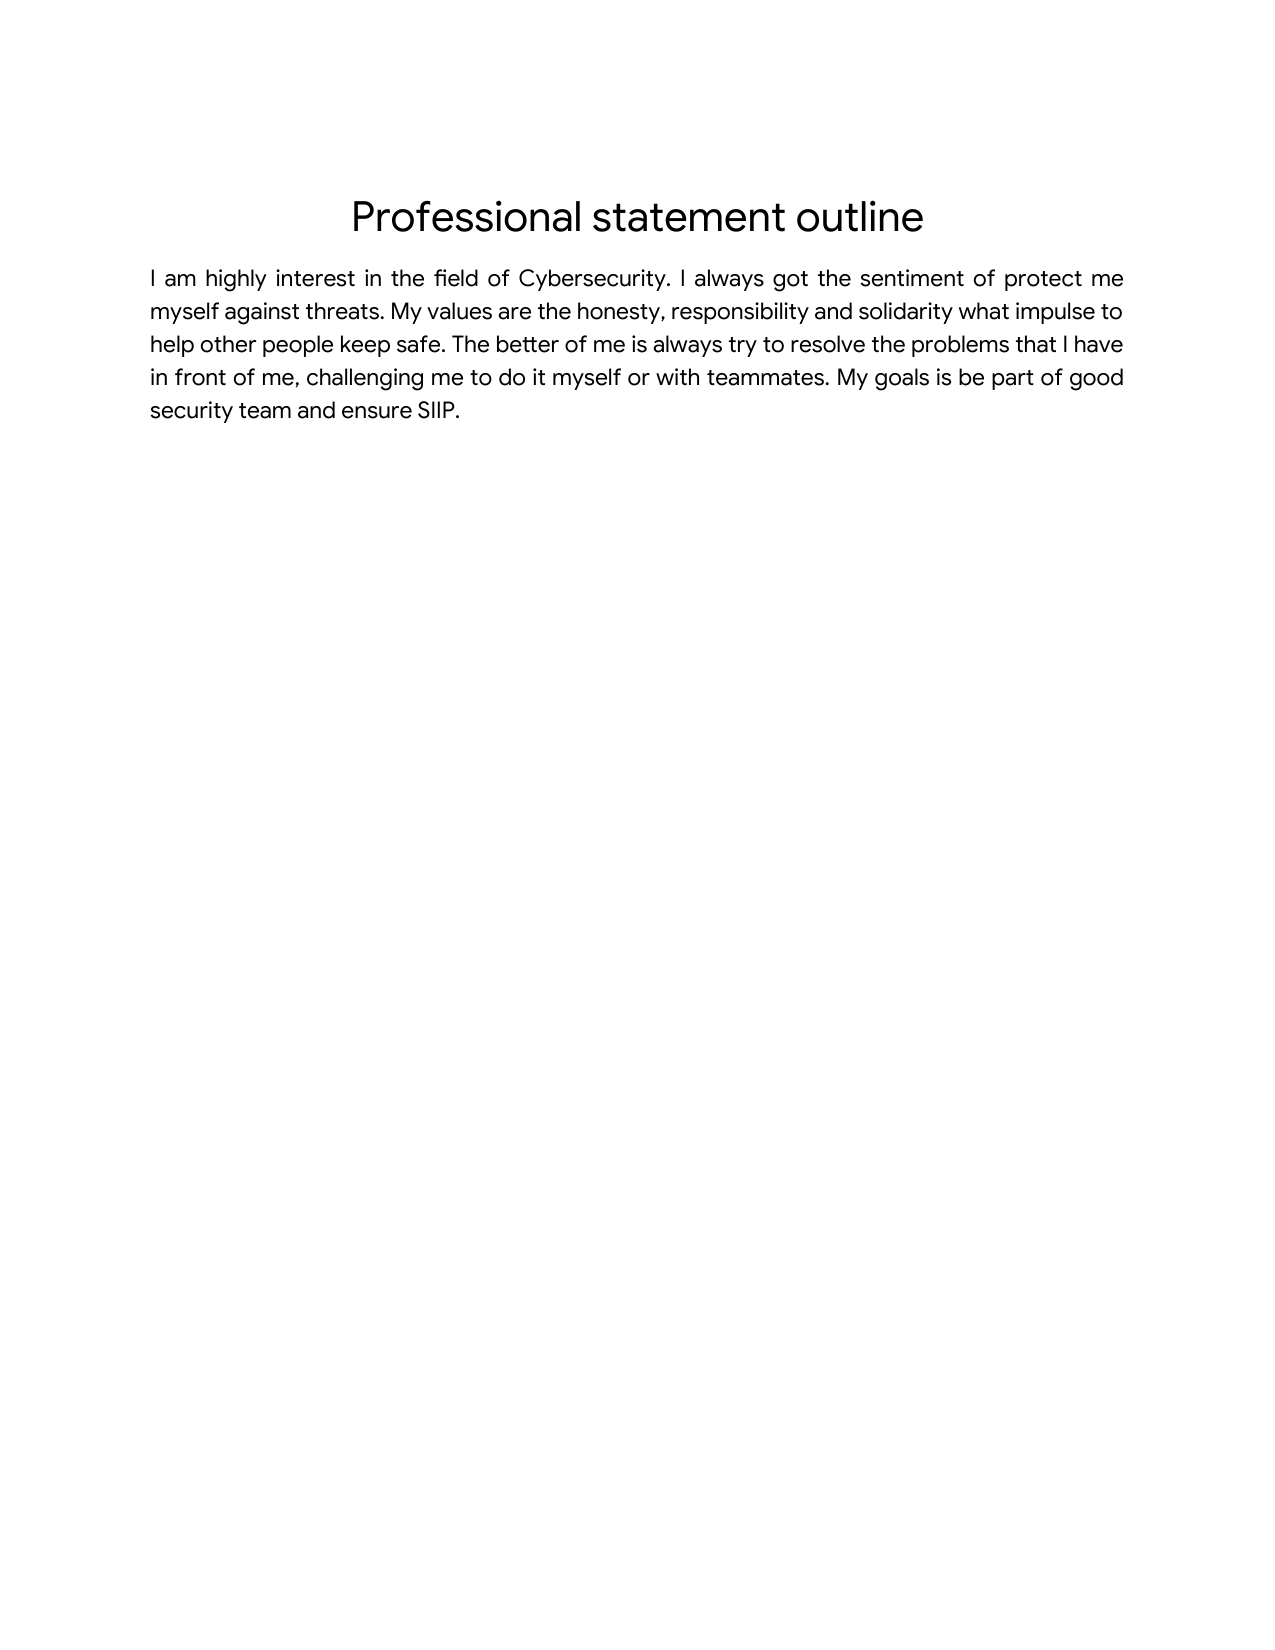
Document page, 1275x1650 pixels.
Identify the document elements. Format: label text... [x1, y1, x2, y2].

text I am highly interest in the field of Cybersecurity. I always got the sentiment of protect me myself against threats. My values are the honesty, responsibility and solidarity what impulse to help other people keep safe. The better of me is always try to resolve the problems that I have in front of me, challenging me to do it myself or with teammates. My goals is be part of good security team and ensure SIIP. [150, 264, 1125, 425]
subtitle Professional statement outline [150, 192, 1125, 244]
